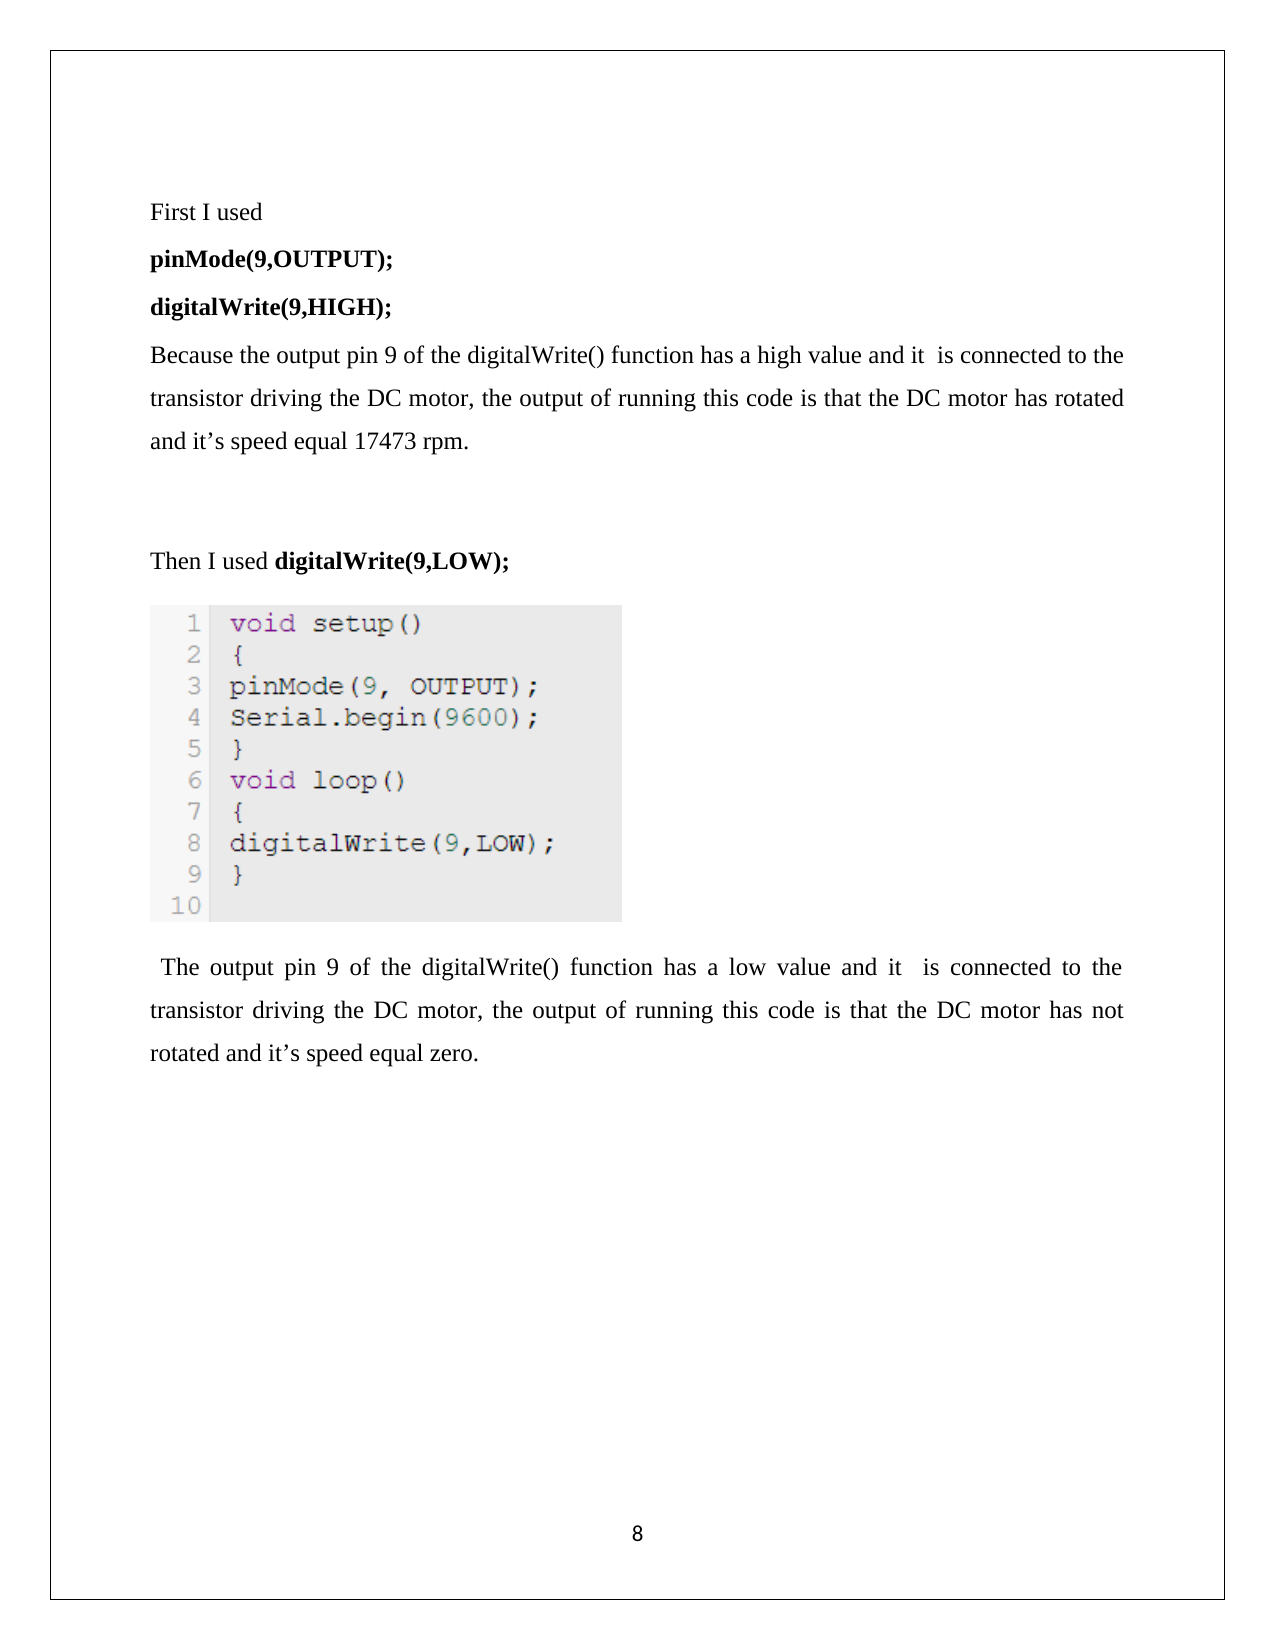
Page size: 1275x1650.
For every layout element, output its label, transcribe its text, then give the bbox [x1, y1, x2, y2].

text Then I used digitalWrite(9,LOW); [150, 546, 1125, 574]
text First I used [150, 197, 1125, 226]
text Because the output pin 9 of the digitalWrite() function has a high value and it is connected to the transistor driving the DC motor, the output of running this code is that the DC motor has rotated and it’s speed equal 17473 rpm. [150, 340, 1125, 455]
text pinMode(9,OUTPUT); [150, 244, 1125, 273]
text The output pin 9 of the digitalWrite() function has a low value and it is connected to the transistor driving the DC motor, the output of running this code is that the DC motor has not rotated and it’s speed equal zero. [150, 952, 1125, 1067]
text digitalWrite(9,HIGH); [150, 292, 1125, 321]
picture [150, 605, 622, 922]
